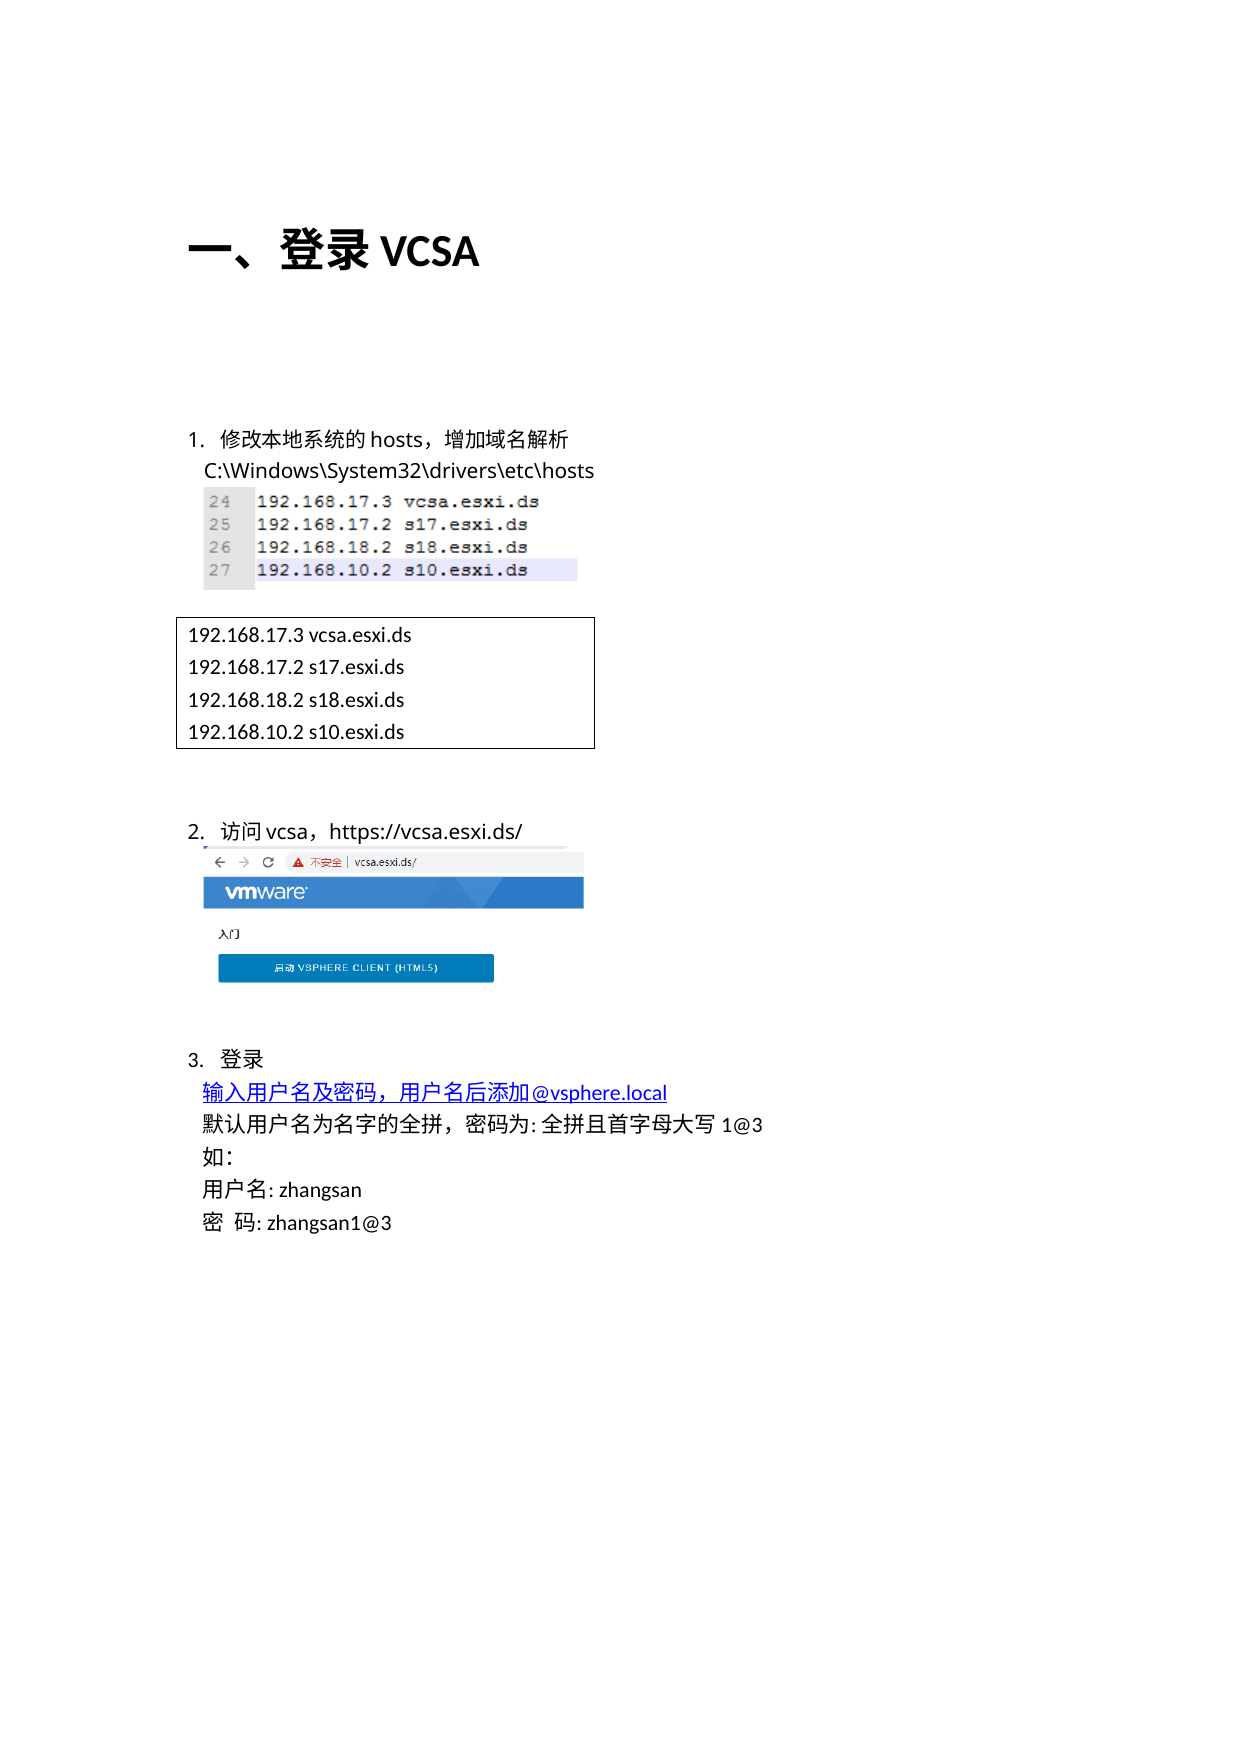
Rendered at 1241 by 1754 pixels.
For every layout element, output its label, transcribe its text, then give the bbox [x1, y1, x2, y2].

picture [203, 487, 578, 590]
table_header 192.168.17.3 vcsa.esxi.ds 192.168.17.2 s17.esxi.ds 192.168.18.2 s18.esxi.ds 192.168.10.2 s10.esxi.ds [177, 618, 594, 748]
list 如： [187, 1139, 1053, 1172]
list 修改本地系统的hosts，增加域名解析 [187, 422, 1053, 454]
list 密 码: zhangsan1@3 [187, 1204, 1053, 1237]
list 默认用户名为名字的全拼，密码为: 全拼且首字母大写1@3 [187, 1107, 1053, 1139]
picture [203, 846, 584, 992]
list 输入用户名及密码，用户名后添加@vsphere.local [187, 1074, 1053, 1107]
list 访问vcsa，https://vcsa.esxi.ds/ [187, 814, 1053, 847]
subtitle 一、登录VCSA [187, 197, 1053, 295]
list 登录 [187, 1042, 1053, 1074]
list 用户名: zhangsan [187, 1172, 1053, 1204]
list C:\Windows\System32\drivers\etc\hosts [187, 454, 1053, 487]
